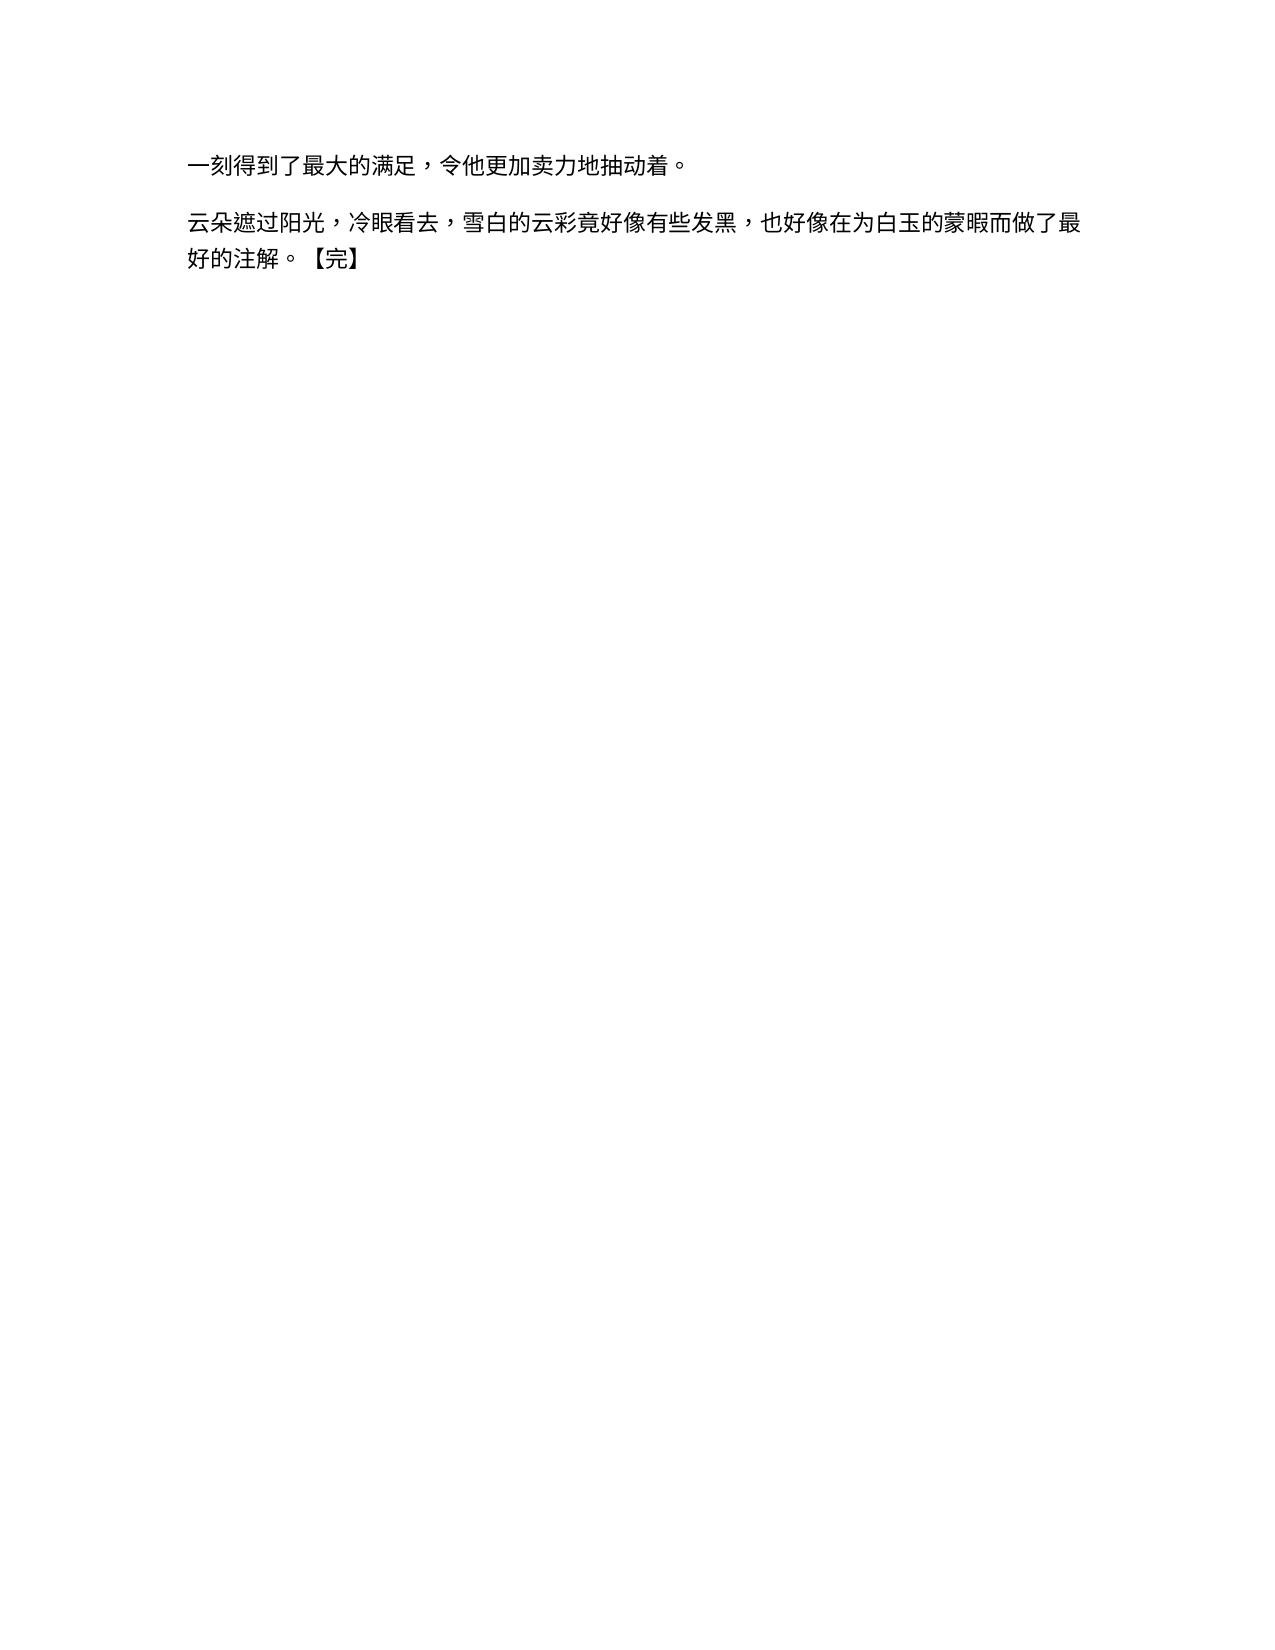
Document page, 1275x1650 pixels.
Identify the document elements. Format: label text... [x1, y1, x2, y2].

text 一刻得到了最大的满足，令他更加卖力地抽动着。 [187, 150, 1087, 181]
text 云朵遮过阳光，冷眼看去，雪白的云彩竟好像有些发黑，也好像在为白玉的蒙暇而做了最好的注解。【完】 [187, 207, 1087, 274]
